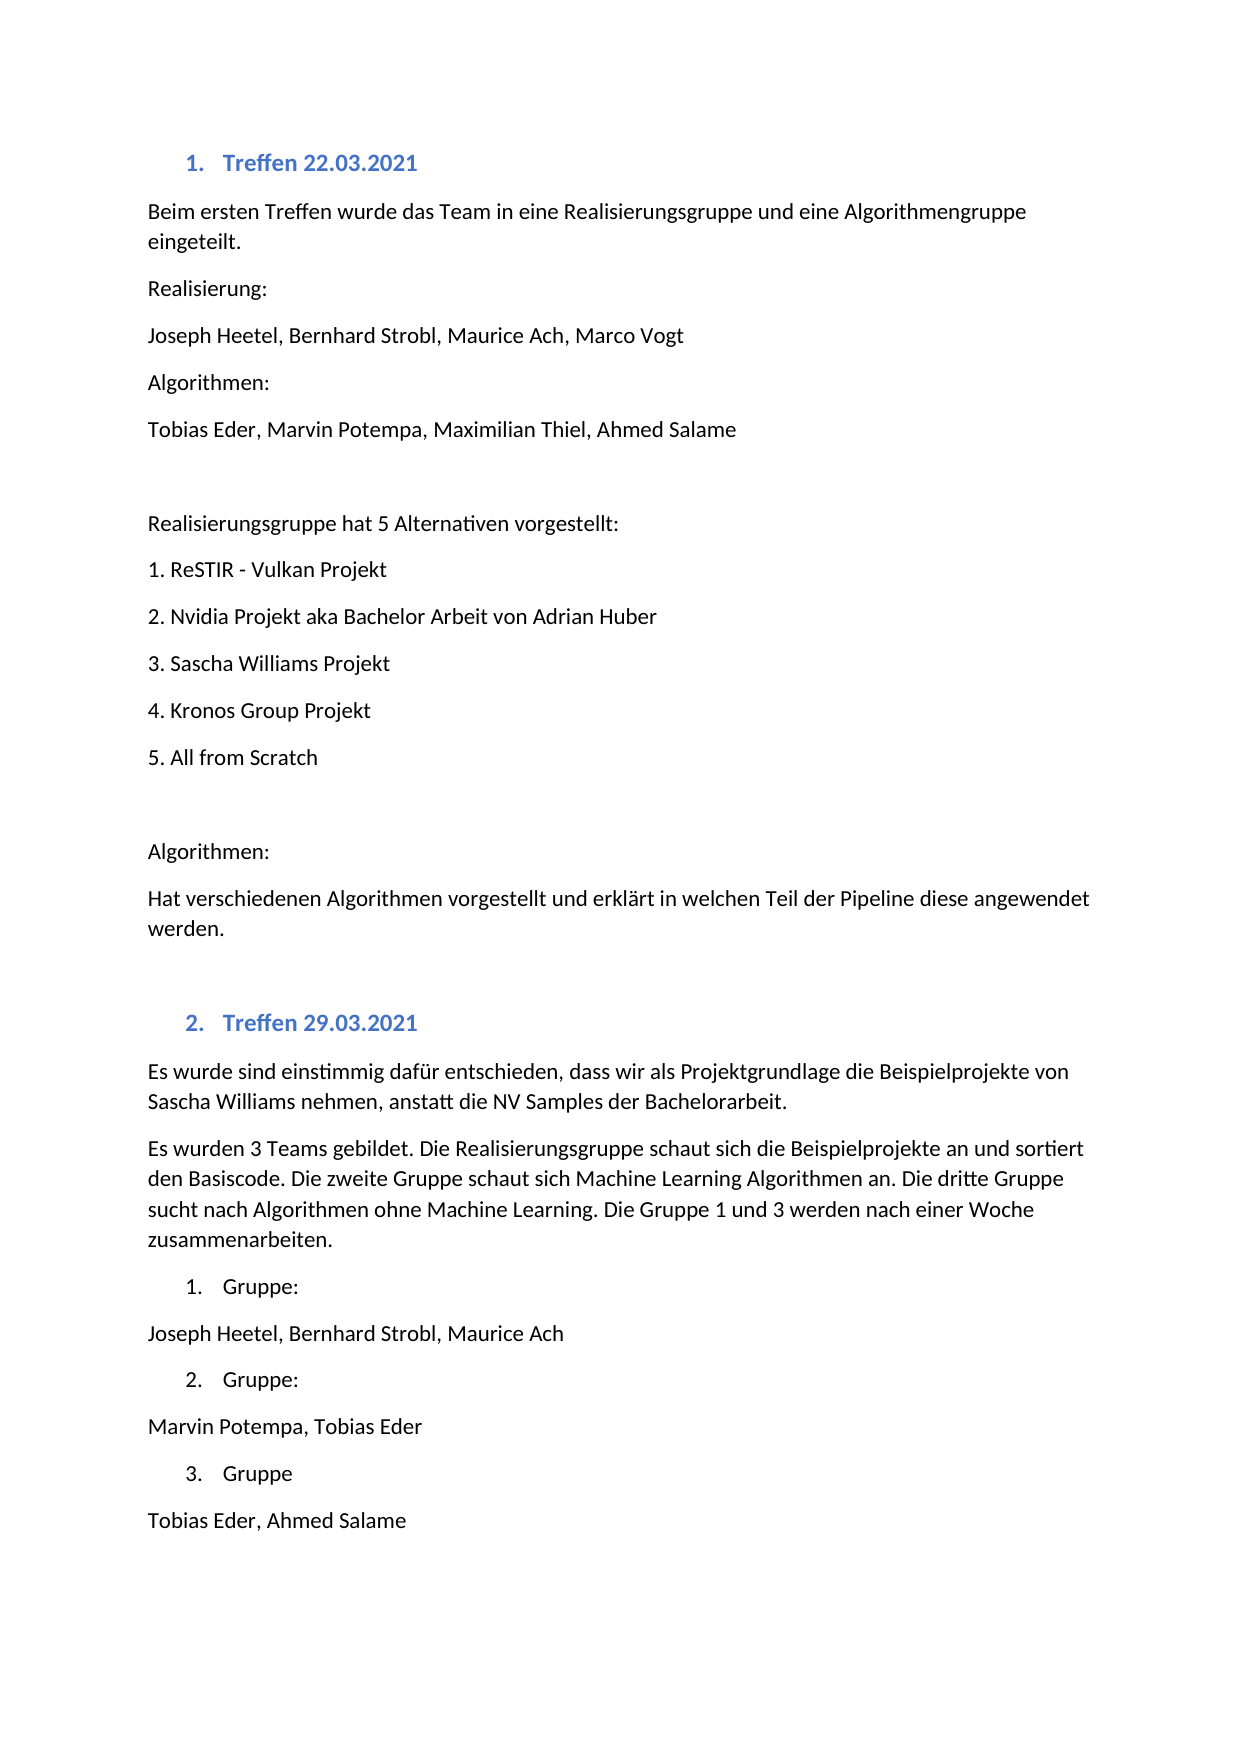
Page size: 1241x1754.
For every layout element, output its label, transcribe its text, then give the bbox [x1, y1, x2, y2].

text 4. Kronos Group Projekt [148, 696, 1093, 724]
text Realisierung: [148, 274, 1093, 302]
list Gruppe [185, 1459, 1093, 1487]
text Tobias Eder, Ahmed Salame [148, 1506, 1093, 1534]
list Gruppe: [185, 1366, 1093, 1393]
text Joseph Heetel, Bernhard Strobl, Maurice Ach, Marco Vogt [148, 321, 1093, 349]
text 3. Sascha Williams Projekt [148, 649, 1093, 677]
text Hat verschiedenen Algorithmen vorgestellt und erklärt in welchen Teil der Pipeline diese angewendet werden. [148, 884, 1093, 942]
text Es wurde sind einstimmig dafür entschieden, dass wir als Projektgrundlage die Beispielprojekte von Sascha Williams nehmen, anstatt die NV Samples der Bachelorarbeit. [148, 1057, 1093, 1115]
list Treffen 22.03.2021 [185, 148, 1093, 178]
text Tobias Eder, Marvin Potempa, Maximilian Thiel, Ahmed Salame [148, 415, 1093, 443]
text Marvin Potempa, Tobias Eder [148, 1412, 1093, 1440]
list Gruppe: [185, 1272, 1093, 1300]
text 1. ReSTIR - Vulkan Projekt [148, 556, 1093, 583]
text 2. Nvidia Projekt aka Bachelor Arbeit von Adrian Huber [148, 602, 1093, 630]
text Beim ersten Treffen wurde das Team in eine Realisierungsgruppe und eine Algorithmengruppe eingeteilt. [148, 197, 1093, 255]
text Realisierungsgruppe hat 5 Alternativen vorgestellt: [148, 509, 1093, 537]
text Algorithmen: [148, 837, 1093, 865]
text 5. All from Scratch [148, 743, 1093, 771]
list Treffen 29.03.2021 [185, 1008, 1093, 1038]
text Joseph Heetel, Bernhard Strobl, Maurice Ach [148, 1319, 1093, 1347]
text Algorithmen: [148, 368, 1093, 396]
